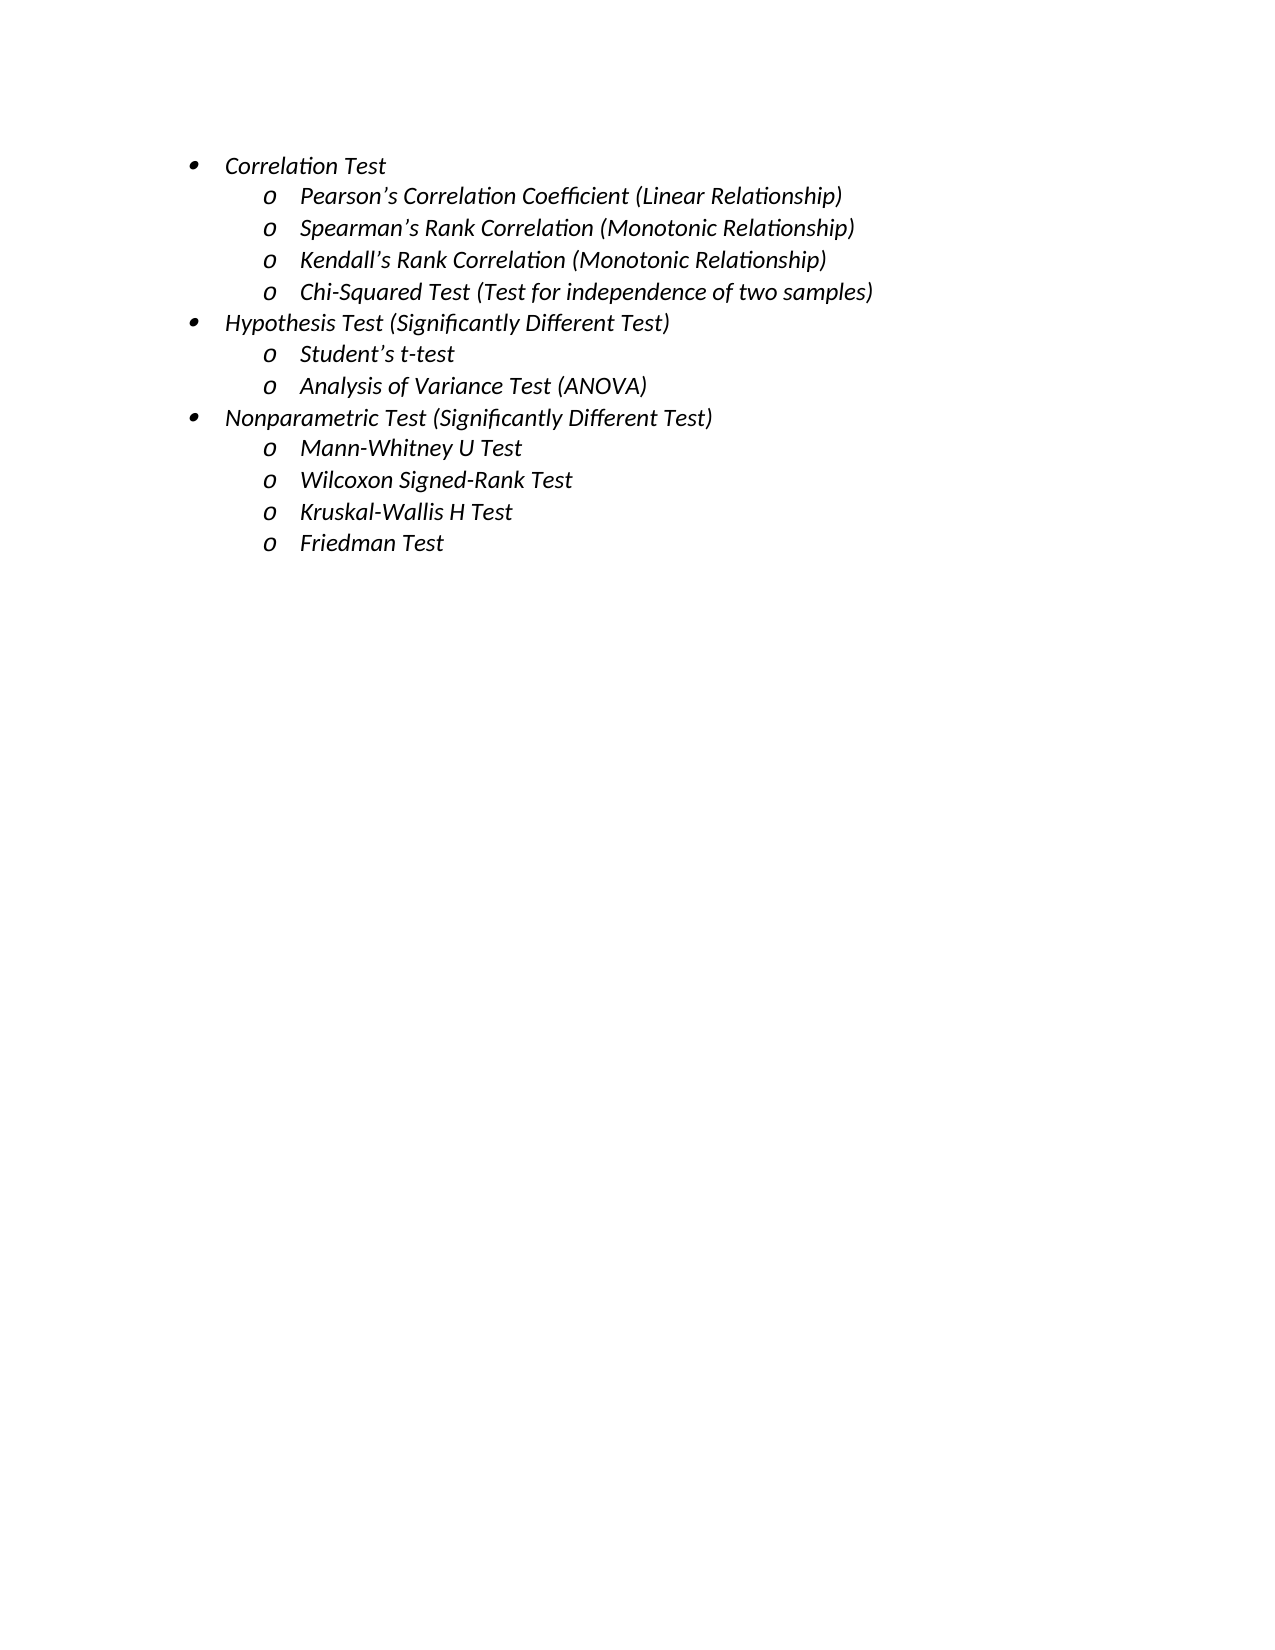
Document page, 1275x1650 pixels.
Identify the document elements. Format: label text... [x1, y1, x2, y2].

list Wilcoxon Signed-Rank Test [262, 464, 1125, 496]
list Nonparametric Test (Significantly Different Test) [187, 402, 1125, 432]
list Student’s t-test [262, 338, 1125, 370]
list Spearman’s Rank Correlation (Monotonic Relationship) [262, 212, 1125, 244]
list Kendall’s Rank Correlation (Monotonic Relationship) [262, 244, 1125, 276]
list Kruskal-Wallis H Test [262, 496, 1125, 527]
list Chi-Squared Test (Test for independence of two samples) [262, 276, 1125, 308]
list Hypothesis Test (Significantly Different Test) [187, 308, 1125, 338]
list Pearson’s Correlation Coefficient (Linear Relationship) [262, 181, 1125, 212]
list Analysis of Variance Test (ANOVA) [262, 370, 1125, 402]
list Friedman Test [262, 527, 1125, 559]
list Mann-Whitney U Test [262, 432, 1125, 464]
list Correlation Test [187, 150, 1125, 181]
